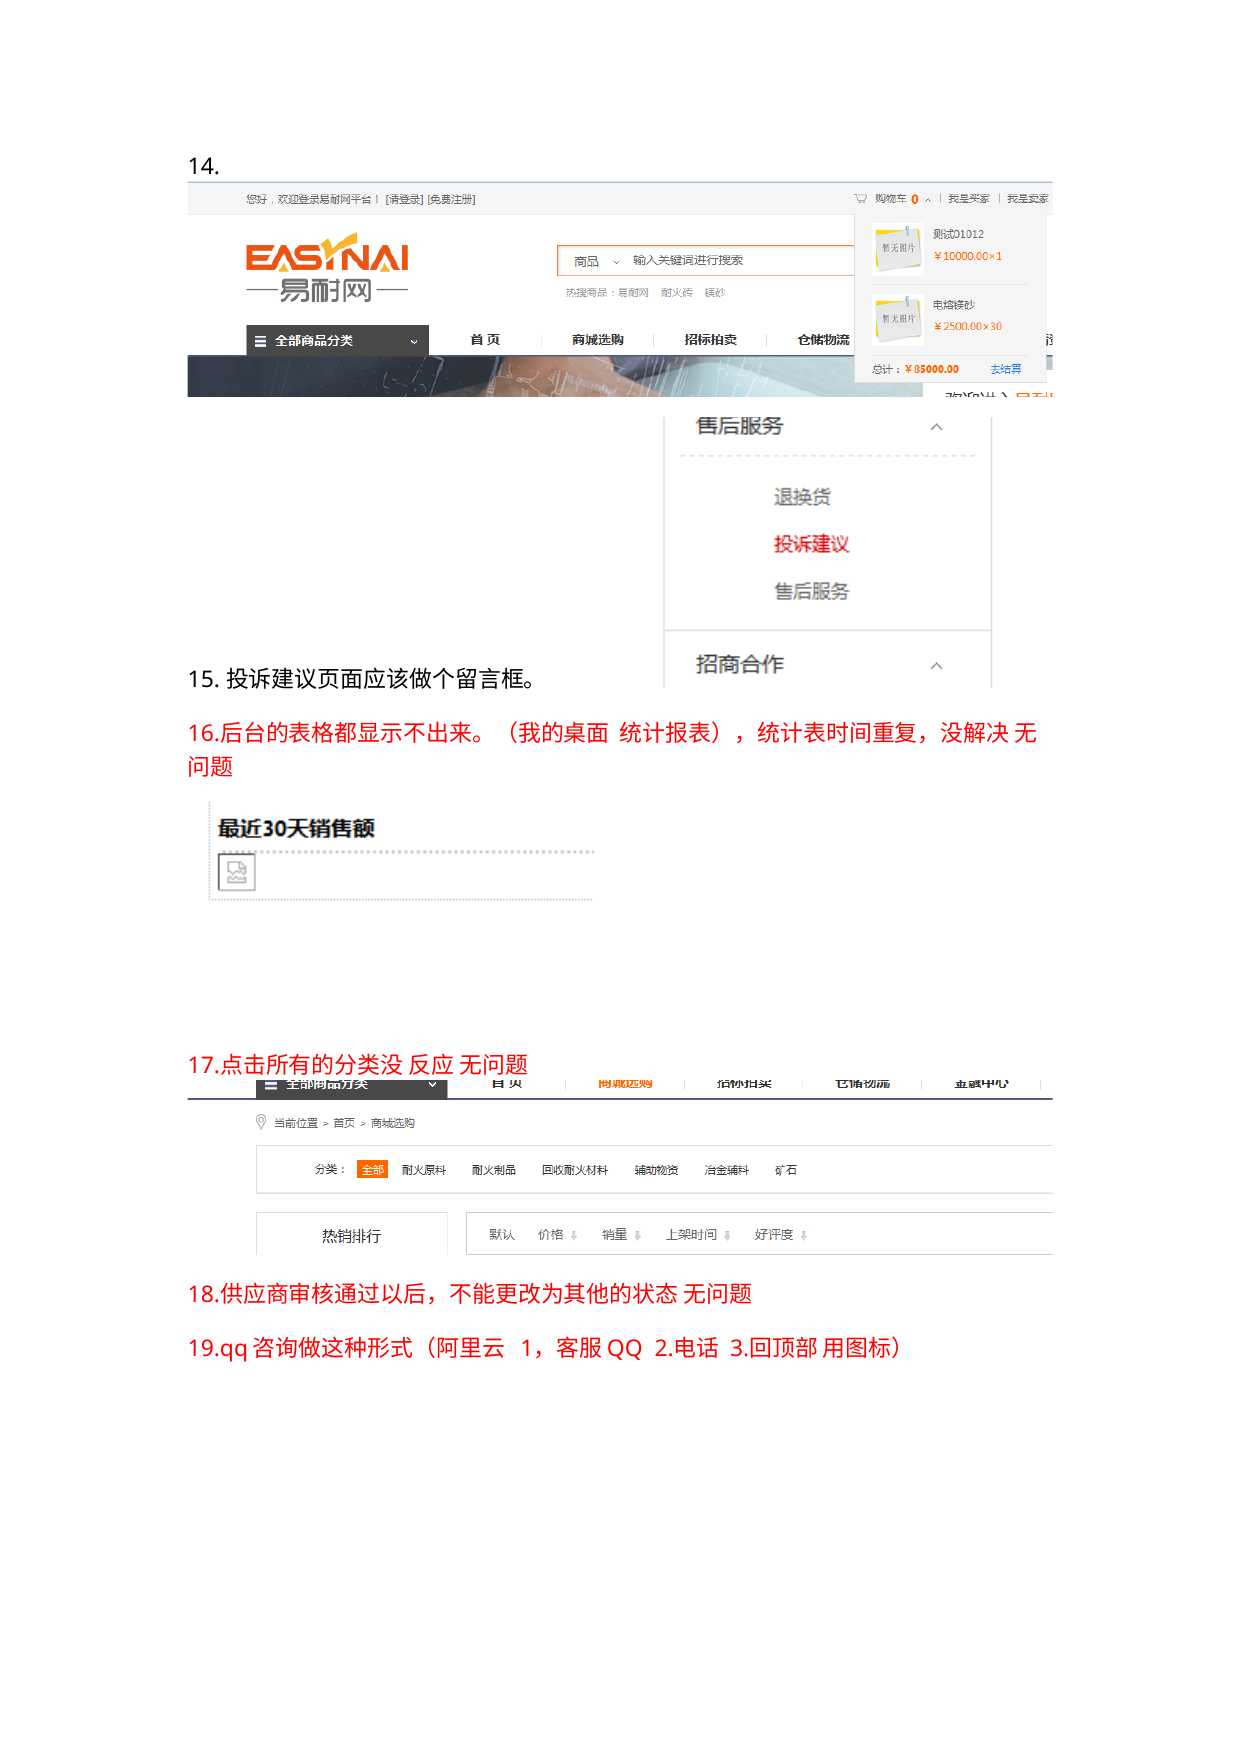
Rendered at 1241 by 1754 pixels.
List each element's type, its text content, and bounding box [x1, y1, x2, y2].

text 14. [187, 150, 1053, 181]
text 18.供应商审核通过以后，不能更改为其他的状态 无问题 [187, 1276, 1053, 1309]
picture [187, 181, 1053, 397]
picture [546, 417, 1052, 688]
text 17.点击所有的分类没 反应 无问题 [187, 1047, 1053, 1080]
text 19.qq咨询做这种形式（阿里云 1，客服QQ 2.电话 3.回顶部 用图标） [187, 1330, 1053, 1363]
picture [187, 1080, 1053, 1255]
text 16.后台的表格都显示不出来。（我的桌面 统计报表），统计表时间重复，没解决 无问题 [187, 715, 1053, 782]
picture [187, 802, 594, 1026]
